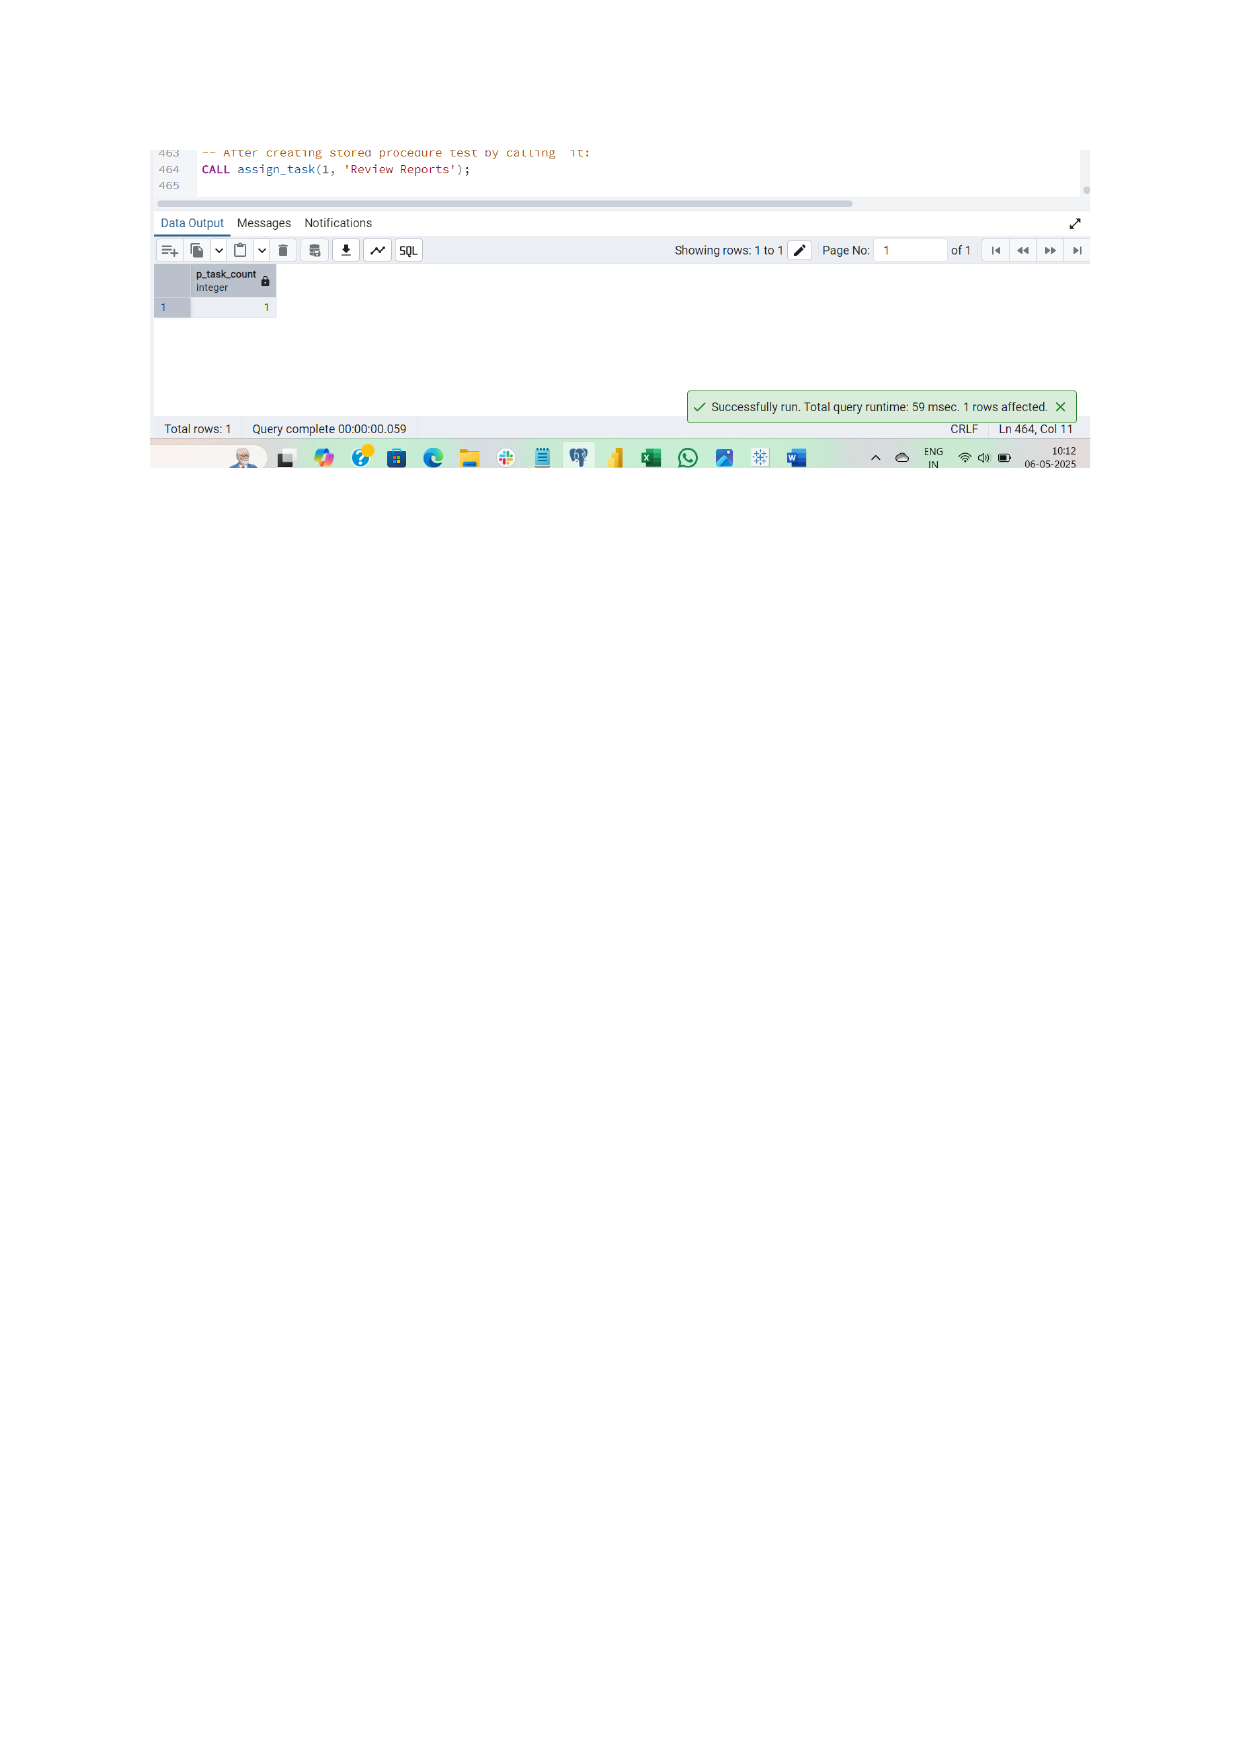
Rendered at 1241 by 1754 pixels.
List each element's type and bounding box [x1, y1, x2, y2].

picture [150, 150, 1091, 468]
